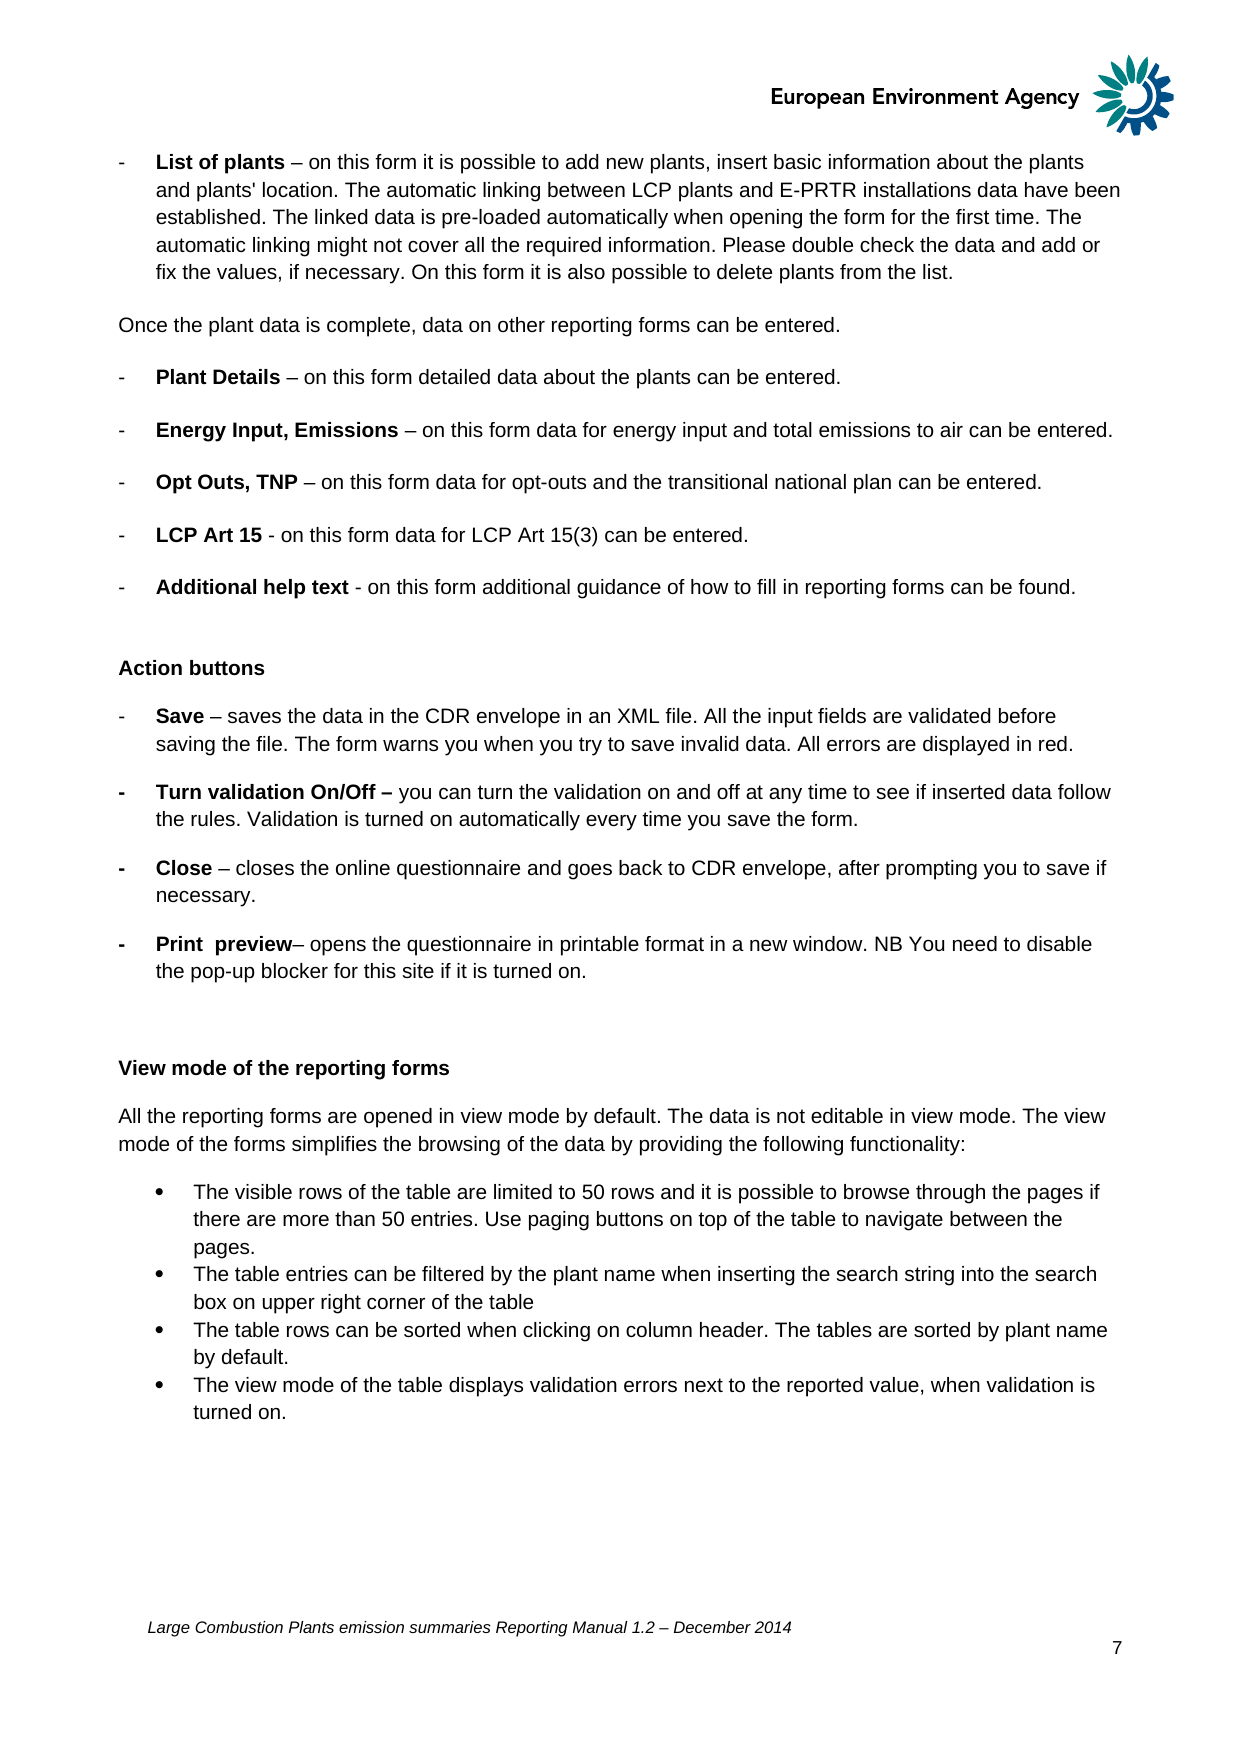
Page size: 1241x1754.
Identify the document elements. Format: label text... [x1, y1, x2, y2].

text Once the plant data is complete, data on other reporting forms can be entered. [118, 312, 1122, 336]
list Turn validation On/Off – you can turn the validation on and off at any time to see if inserted data follow the rules. Validation is turned on automatically every time you save the form. [118, 780, 1122, 831]
list Save – saves the data in the CDR envelope in an XML file. All the input fields are validated before saving the file. The form warns you when you try to save invalid data. All errors are displayed in red. [118, 704, 1122, 755]
list List of plants – on this form it is possible to add new plants, insert basic information about the plants and plants' location. The automatic linking between LCP plants and E-PRTR installations data have been established. The linked data is pre-loaded automatically when opening the form for the first time. The automatic linking might not cover all the required information. Please double check the data and add or fix the values, if necessary. On this form it is also possible to delete plants from the list. [118, 150, 1122, 284]
list Energy Input, Emissions – on this form data for energy input and total emissions to air can be entered. [118, 417, 1122, 441]
text All the reporting forms are opened in view mode by default. The data is not editable in view mode. The view mode of the forms simplifies the browsing of the data by providing the following functionality: [118, 1104, 1122, 1155]
list The visible rows of the table are limited to 50 rows and it is possible to browse through the pages if there are more than 50 entries. Use paging buttons on top of the table to navigate between the pages. [156, 1180, 1122, 1259]
text View mode of the reporting forms [118, 1056, 1122, 1079]
list The table rows can be sorted when clicking on column header. The tables are sorted by plant name by default. [156, 1317, 1122, 1369]
list Additional help text - on this form additional guidance of how to fill in reporting forms can be found. [118, 575, 1122, 599]
list Plant Details – on this form detailed data about the plants can be entered. [118, 365, 1122, 389]
list The view mode of the table displays validation errors next to the reported value, when validation is turned on. [156, 1372, 1122, 1424]
list Print preview– opens the questionnaire in printable format in a new window. NB You need to disable the pop-up blocker for this site if it is turned on. [118, 931, 1122, 983]
list Close – closes the online questionnaire and goes back to CDR envelope, after prompting you to save if necessary. [118, 856, 1122, 907]
text Action buttons [118, 656, 1122, 679]
list LCP Art 15 - on this form data for LCP Art 15(3) can be entered. [118, 522, 1122, 546]
list The table entries can be filtered by the plant name when inserting the search string into the search box on upper right corner of the table [156, 1262, 1122, 1314]
list Opt Outs, TNP – on this form data for opt-outs and the transitional national plan can be entered. [118, 470, 1122, 494]
